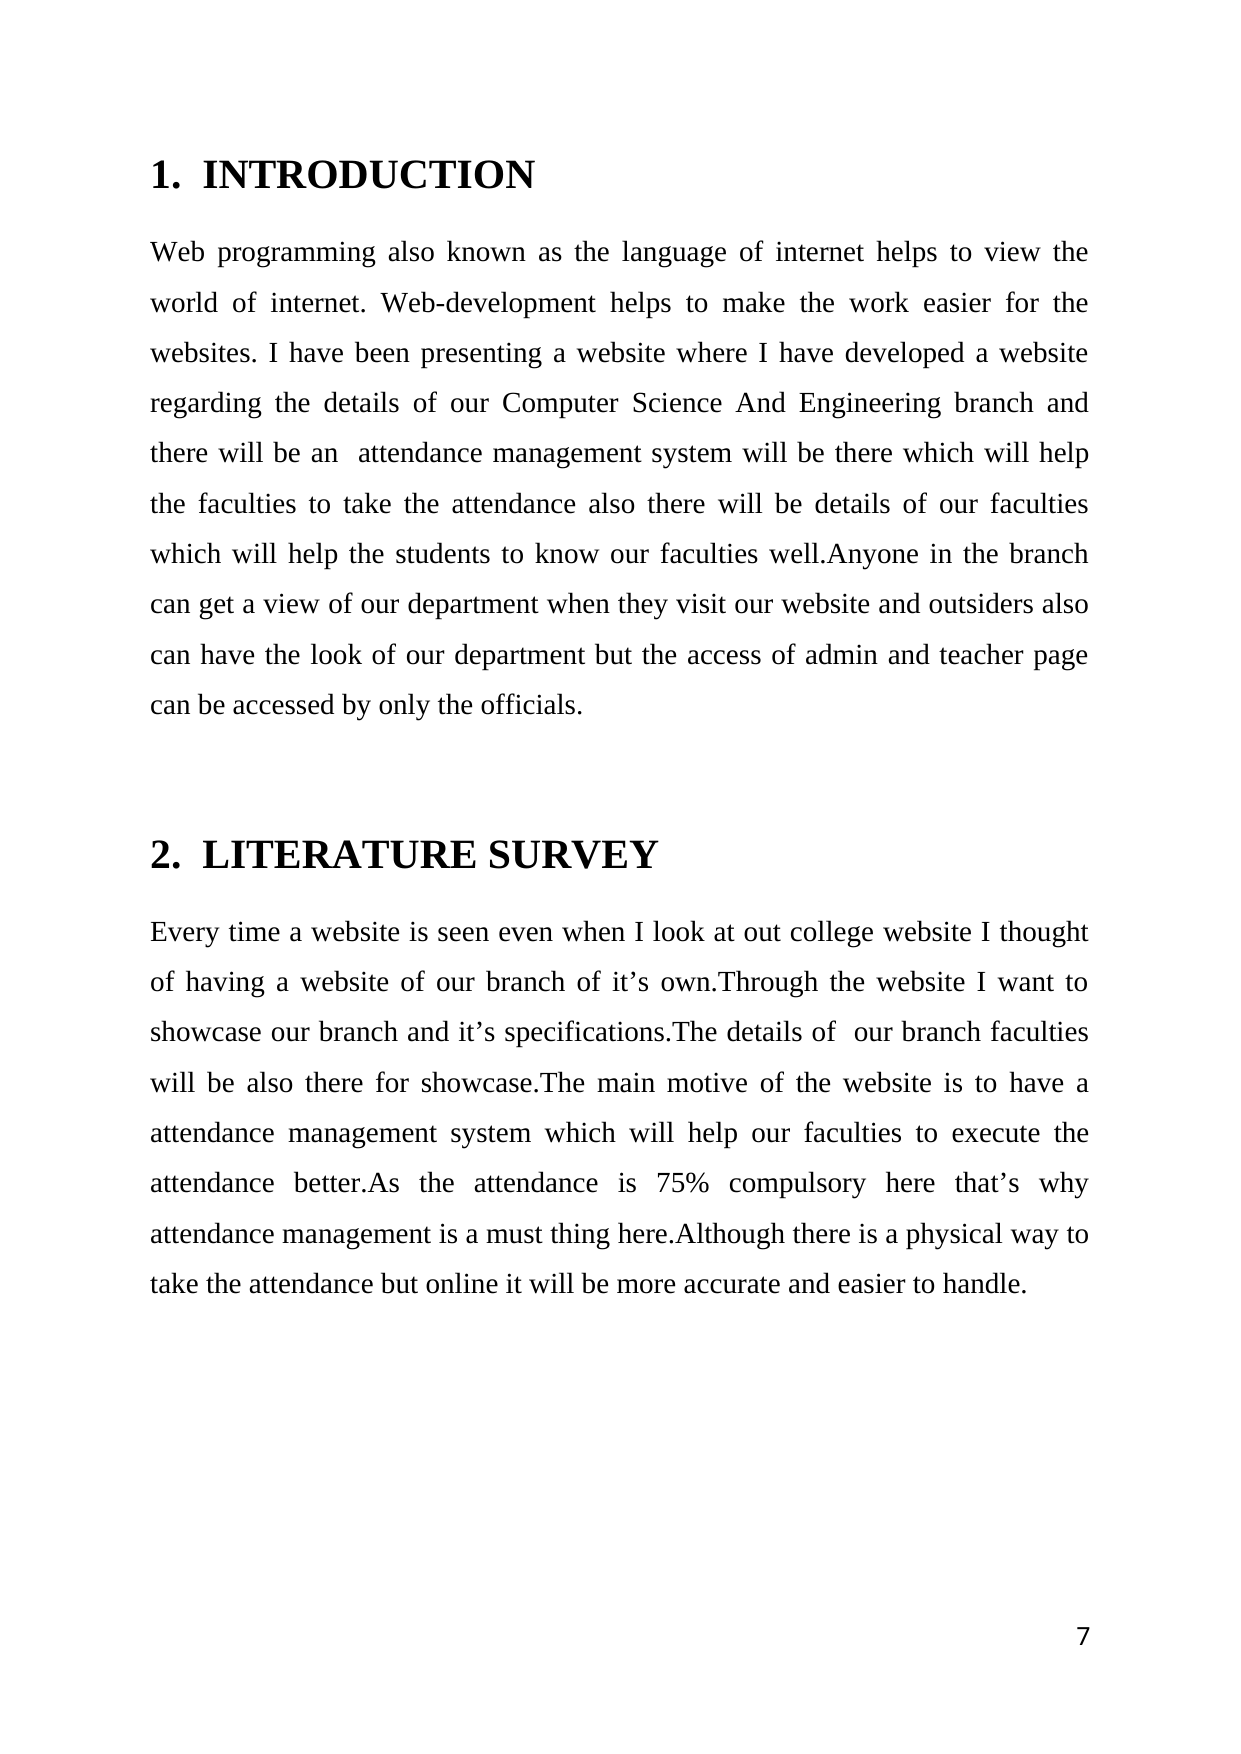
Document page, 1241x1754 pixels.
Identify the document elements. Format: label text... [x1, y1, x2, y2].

text Every time a website is seen even when I look at out college website I thought of having a website of our branch of it’s own.Through the website I want to showcase our branch and it’s specifications.The details of our branch faculties will be also there for showcase.The main motive of the website is to have a attendance management system which will help our faculties to execute the attendance better.As the attendance is 75% compulsory here that’s why attendance management is a must thing here.Although there is a physical way to take the attendance but online it will be more accurate and easier to handle. [150, 914, 1090, 1299]
text Web programming also known as the language of internet helps to view the world of internet. Web-development helps to make the work easier for the websites. I have been presenting a website where I have developed a website regarding the details of our Computer Science And Engineering branch and there will be an attendance management system will be there which will help the faculties to take the attendance also there will be details of our faculties which will help the students to know our faculties well.Anyone in the branch can get a view of our department when they visit our website and outsiders also can have the look of our department but the access of admin and teacher page can be accessed by only the officials. [150, 234, 1090, 721]
subtitle 2. LITERATURE SURVEY [150, 829, 1090, 877]
subtitle 1. INTRODUCTION [150, 150, 1090, 198]
